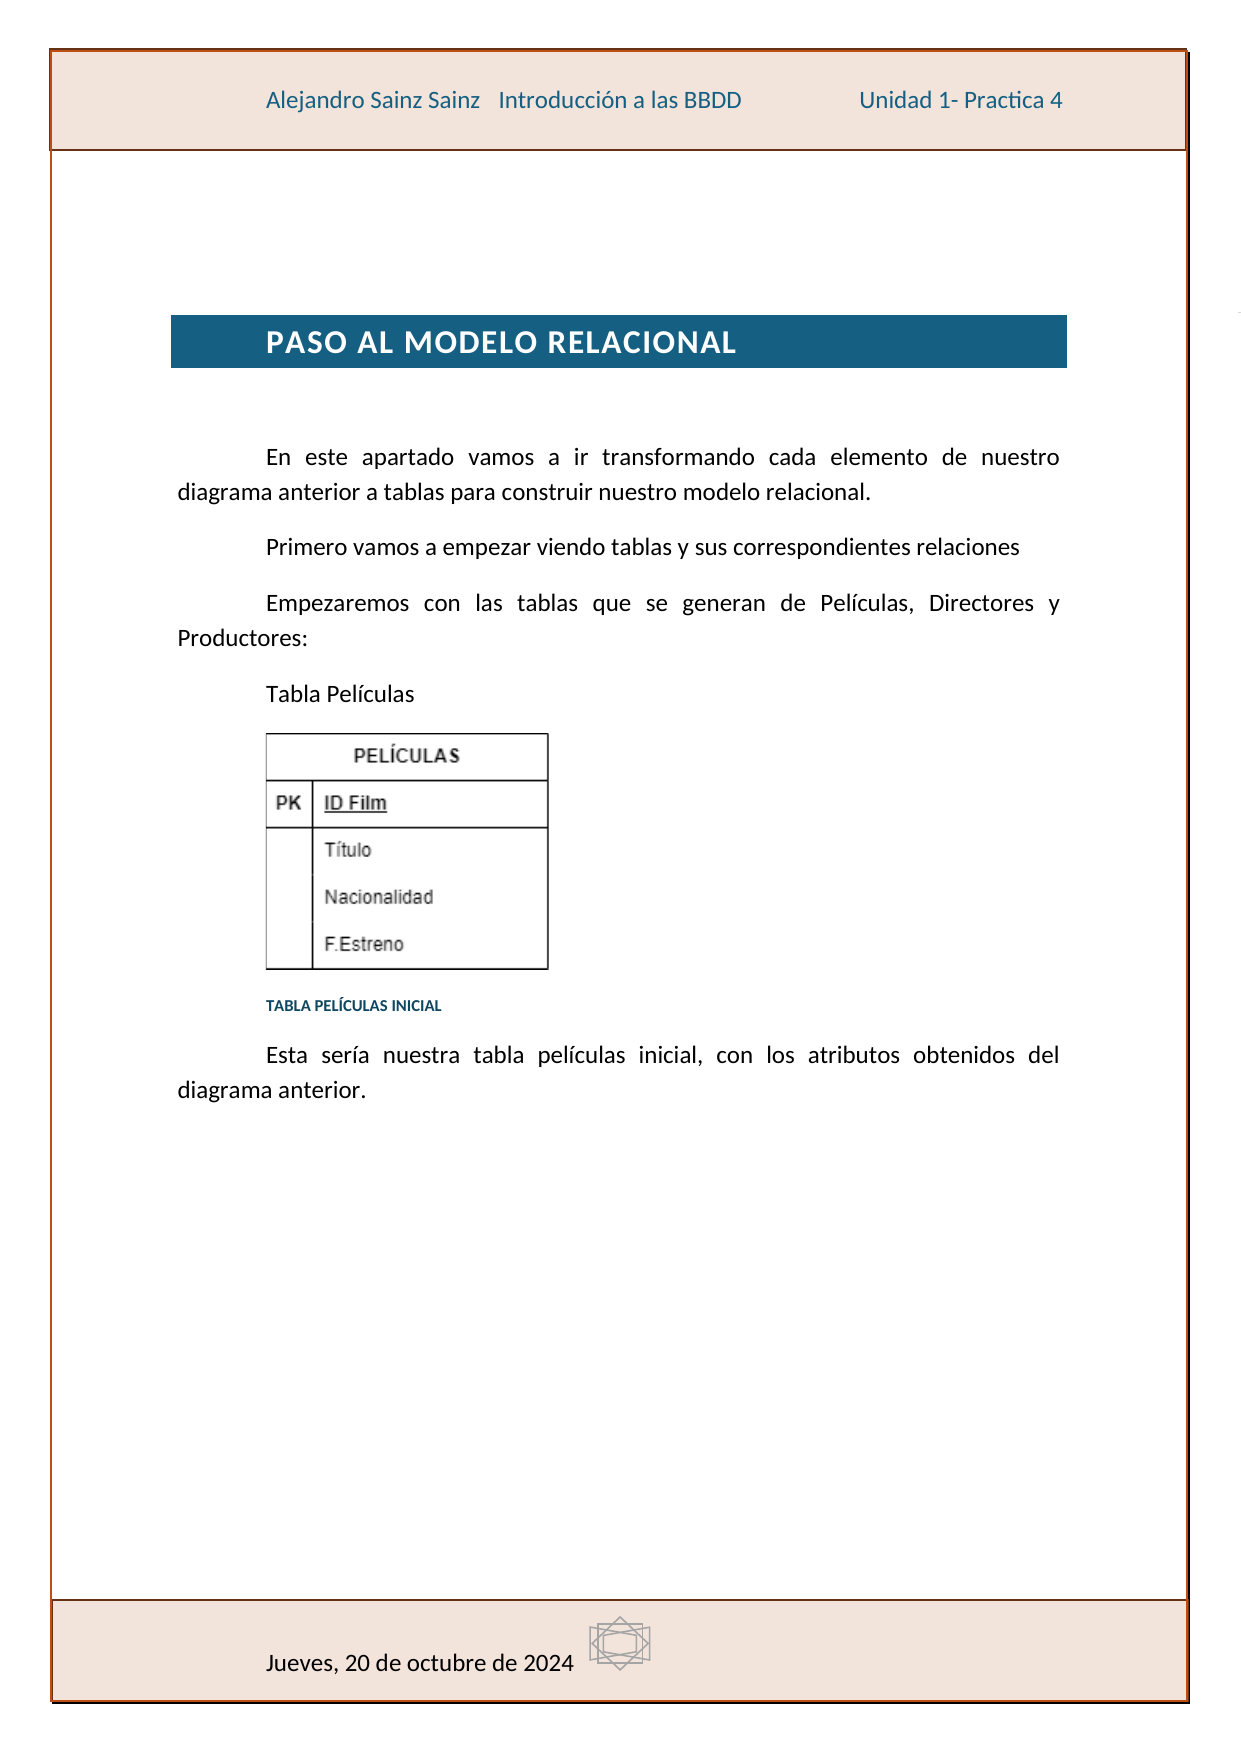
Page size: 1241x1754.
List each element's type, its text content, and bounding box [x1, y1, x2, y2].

text TABLA PELÍCULAS INICIAL [177, 995, 1061, 1016]
text Esta sería nuestra tabla películas inicial, con los atributos obtenidos del diagrama anterior. [177, 1039, 1061, 1105]
text Empezaremos con las tablas que se generan de Películas, Directores y Productores: [177, 587, 1061, 653]
text Primero vamos a empezar viendo tablas y sus correspondientes relaciones [177, 531, 1061, 562]
text Tabla Películas [177, 678, 1061, 709]
subtitle PASO AL MODELO RELACIONAL [177, 321, 1061, 362]
text En este apartado vamos a ir transformando cada elemento de nuestro diagrama anterior a tablas para construir nuestro modelo relacional. [177, 441, 1061, 506]
picture [265, 733, 549, 970]
